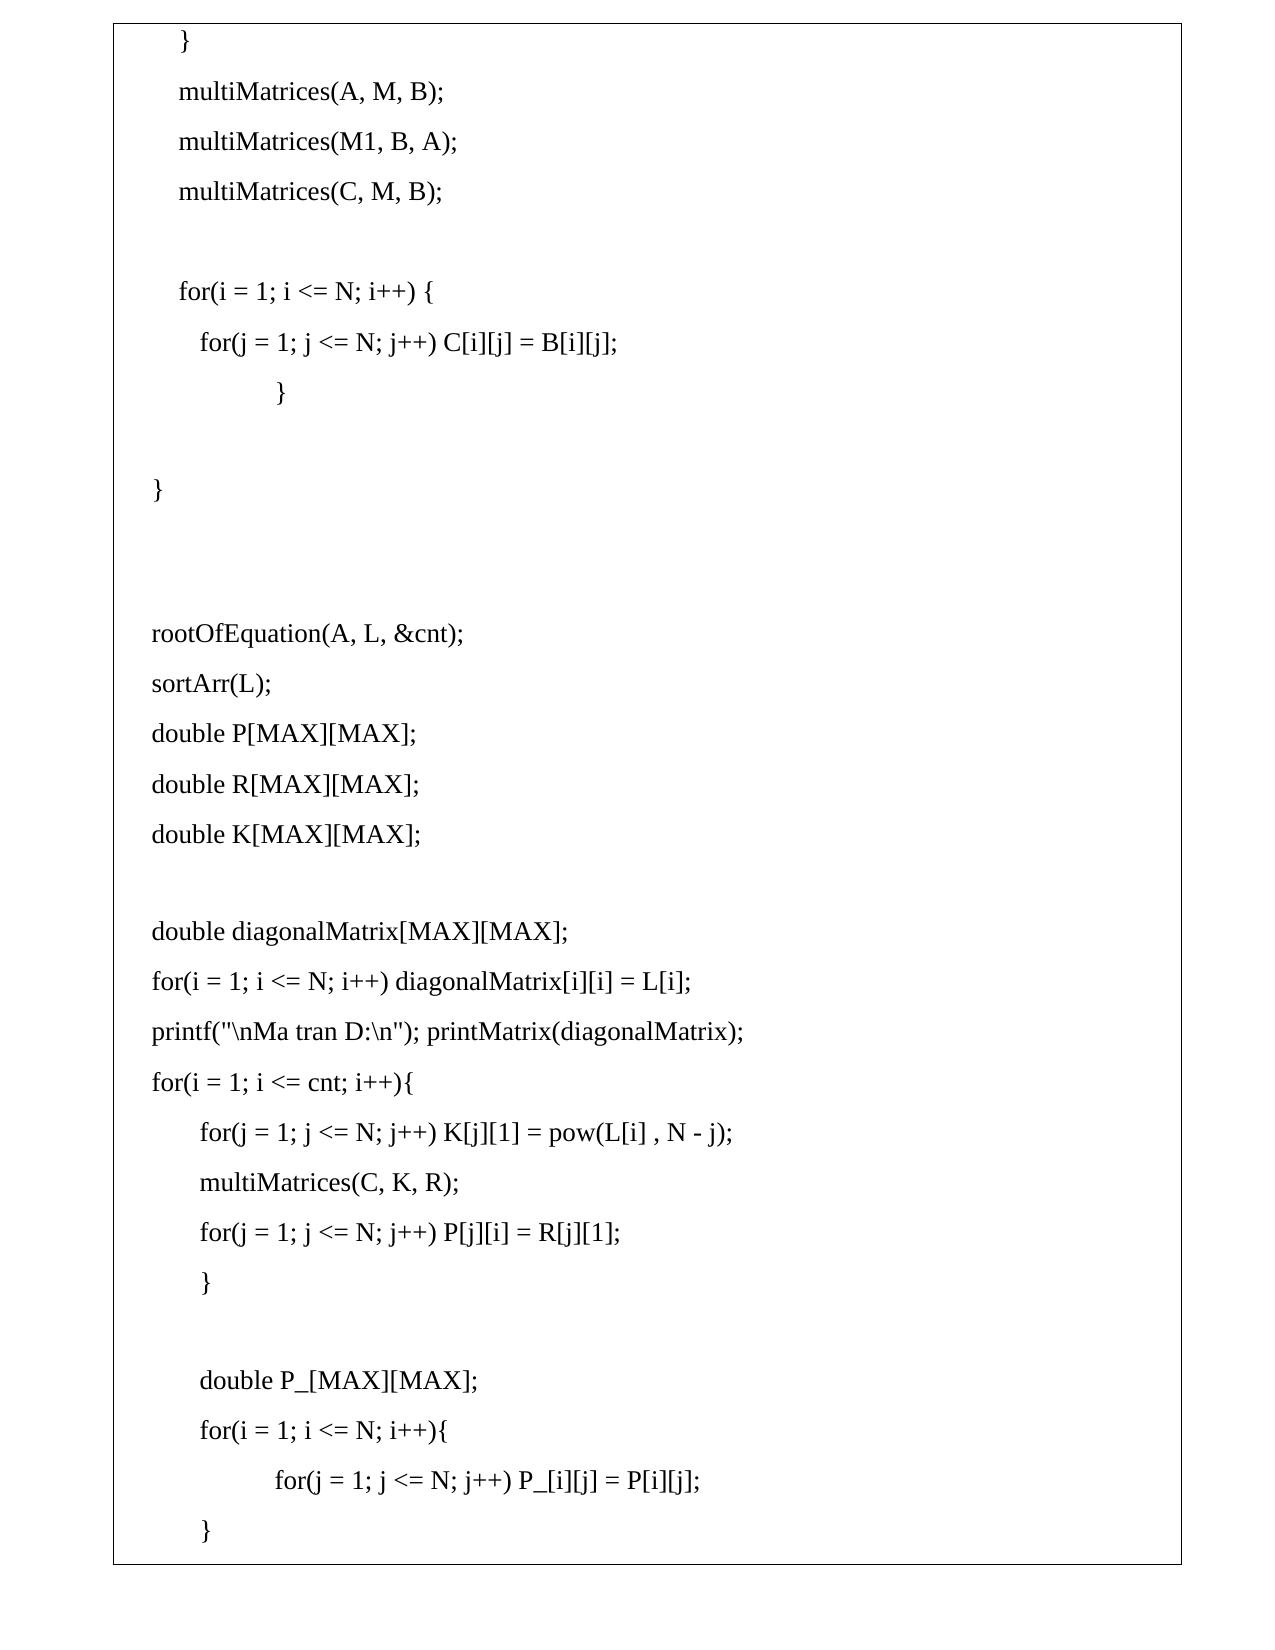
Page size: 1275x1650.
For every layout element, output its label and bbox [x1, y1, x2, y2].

table_header [114, 24, 1181, 1564]
